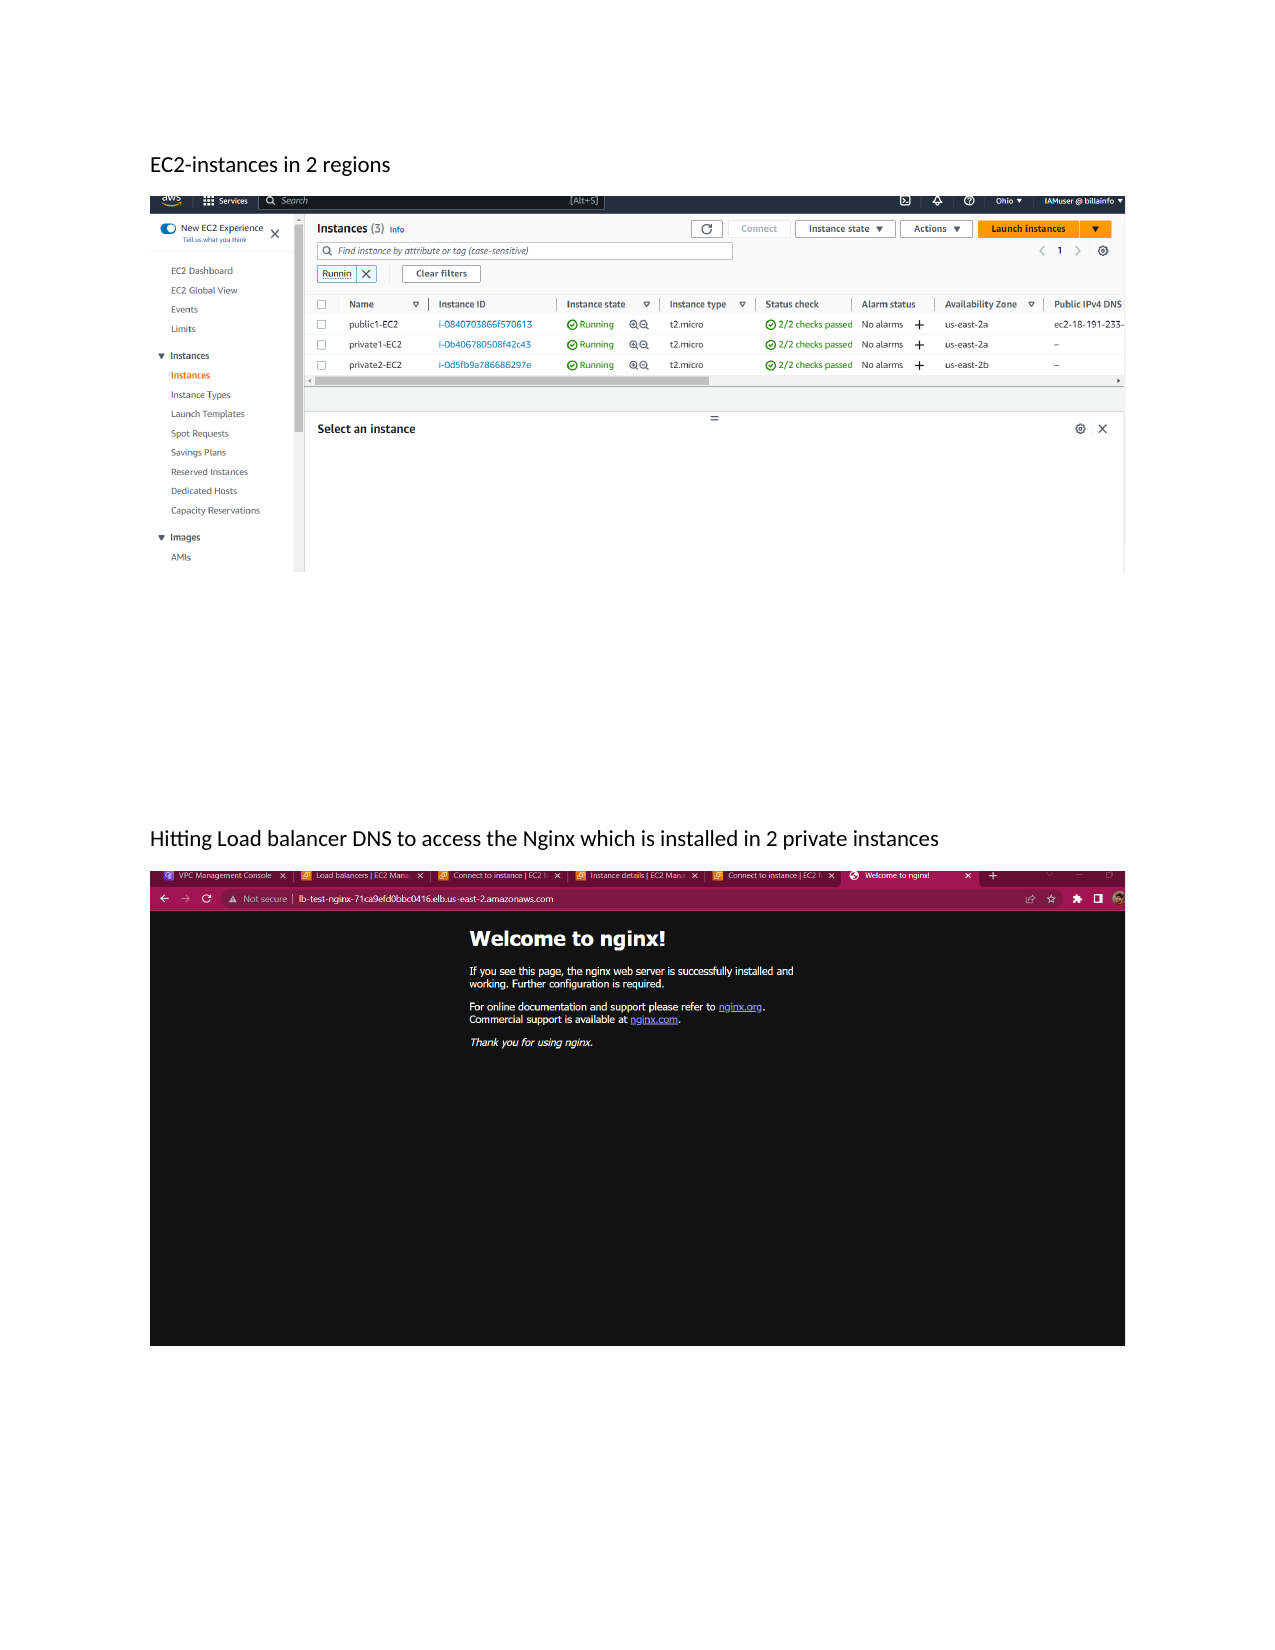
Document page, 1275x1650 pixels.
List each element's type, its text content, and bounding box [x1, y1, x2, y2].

picture [150, 196, 1125, 572]
text EC2-instances in 2 regions [150, 150, 1125, 178]
text Hitting Load balancer DNS to access the Nginx which is installed in 2 private instances [150, 824, 1125, 853]
picture [150, 871, 1125, 1346]
